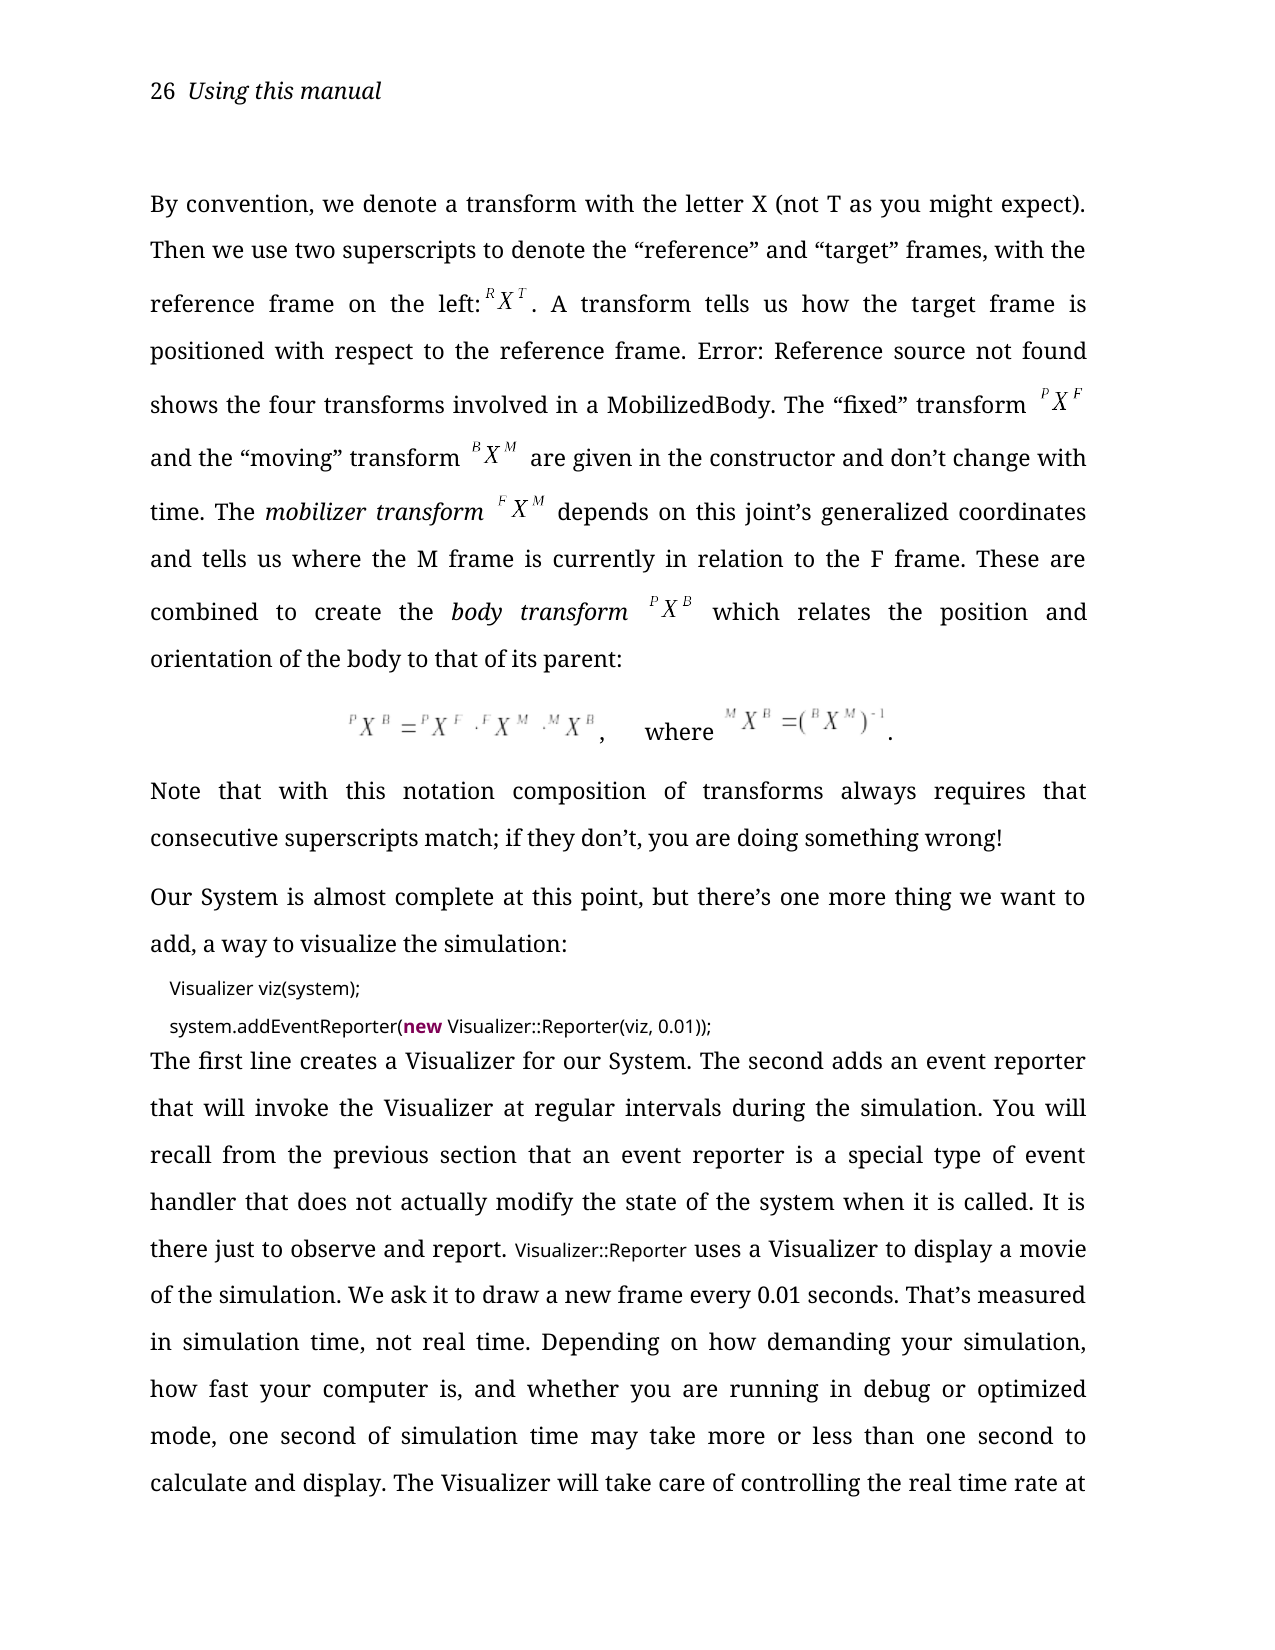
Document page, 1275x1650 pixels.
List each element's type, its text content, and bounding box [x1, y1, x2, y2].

text system.addEventReporter(new Visualizer::Reporter(viz, 0.01)); [150, 1013, 1087, 1039]
text Note that with this notation composition of transforms always requires that consecutive superscripts match; if they don’t, you are doing something wrong! [150, 775, 1087, 853]
text By convention, we denote a transform with the letter X (not T as you might expect). Then we use two superscripts to denote the “reference” and “target” frames, with the reference frame on the left:. A transform tells us how the target frame is positioned with respect to the reference frame. Figure 5 shows the four transforms involved in a MobilizedBody. The “fixed” transform and the “moving” transform are given in the constructor and don’t change with time. The mobilizer transform depends on this joint’s generalized coordinates and tells us where the M frame is currently in relation to the F frame. These are combined to create the body transform which relates the position and orientation of the body to that of its parent: [150, 187, 1087, 674]
text Our System is almost complete at this point, but there’s one more thing we want to add, a way to visualize the simulation: [150, 881, 1087, 959]
text Visualizer viz(system); [150, 975, 1087, 1001]
text , where . [150, 703, 1087, 747]
